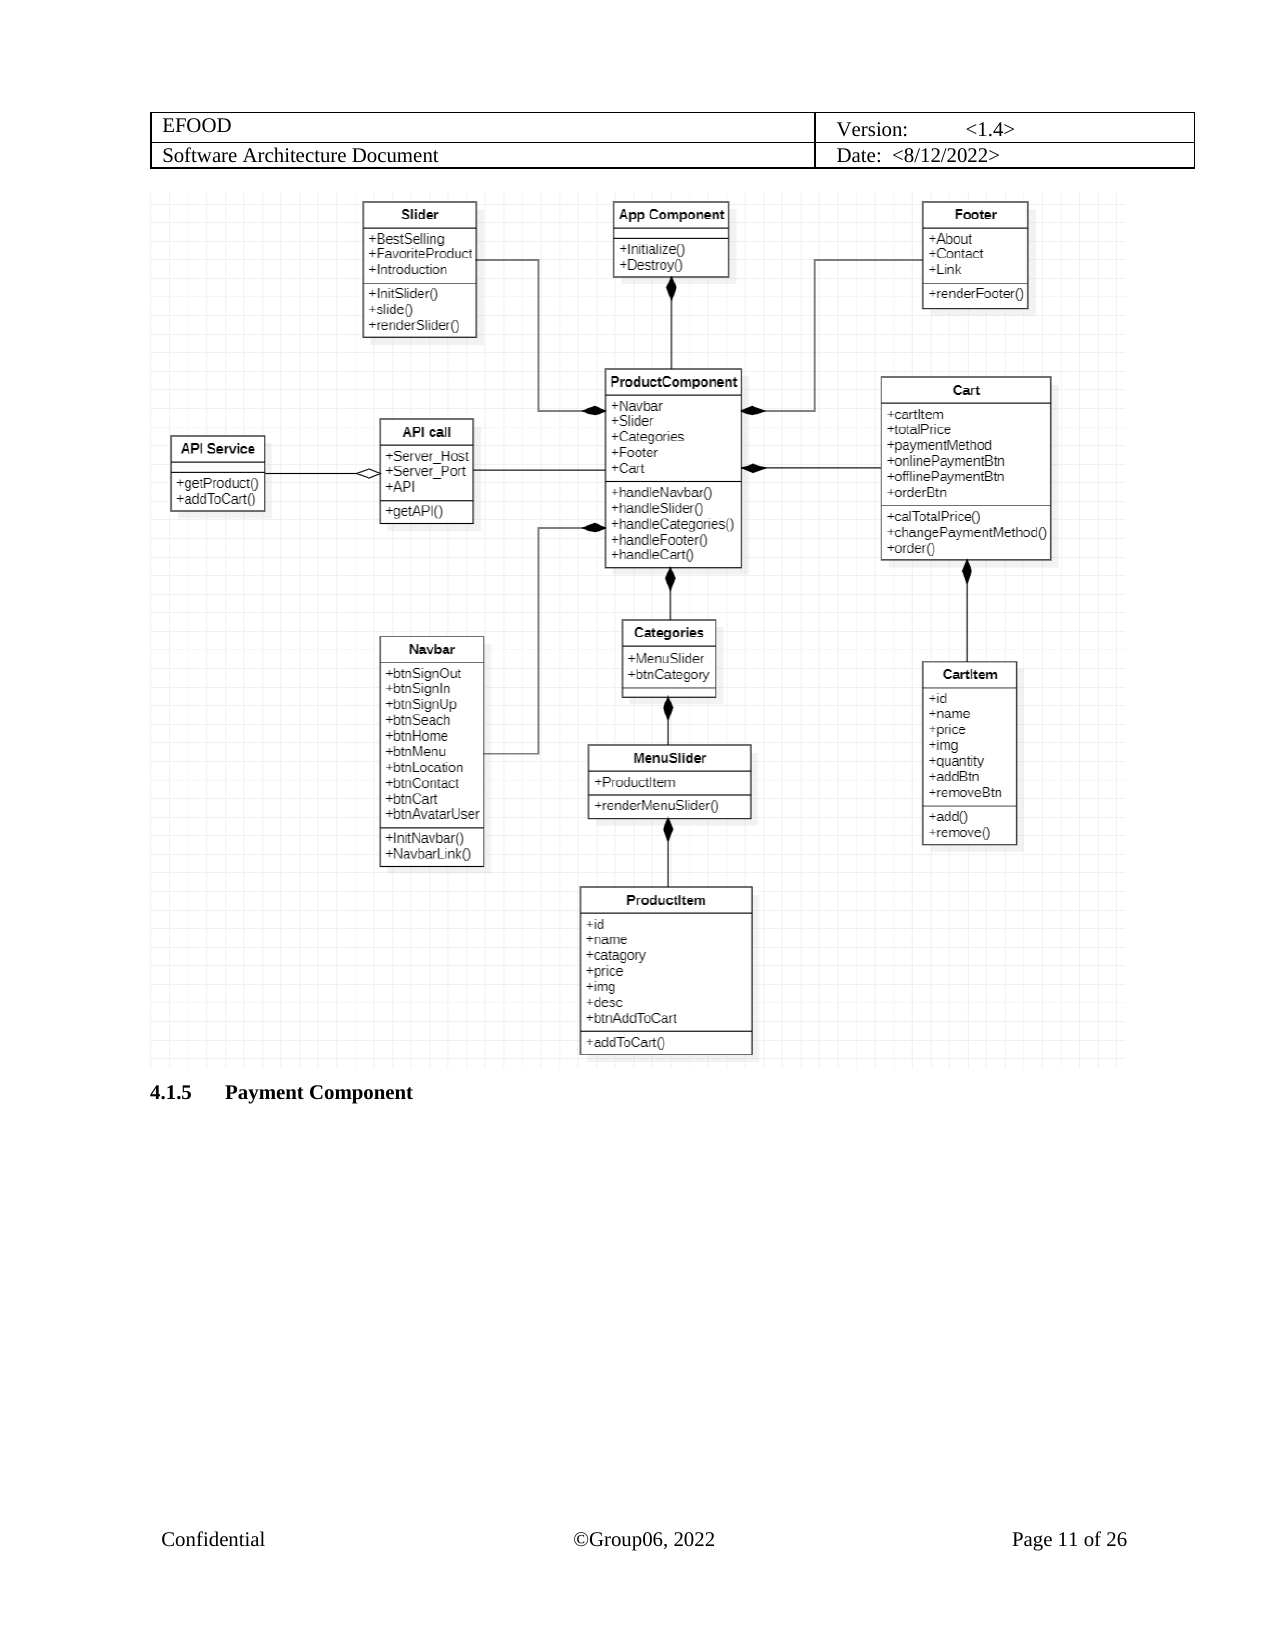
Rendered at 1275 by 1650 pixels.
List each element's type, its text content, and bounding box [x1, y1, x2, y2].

list Payment Component [150, 1080, 1125, 1104]
picture [150, 192, 1125, 1068]
